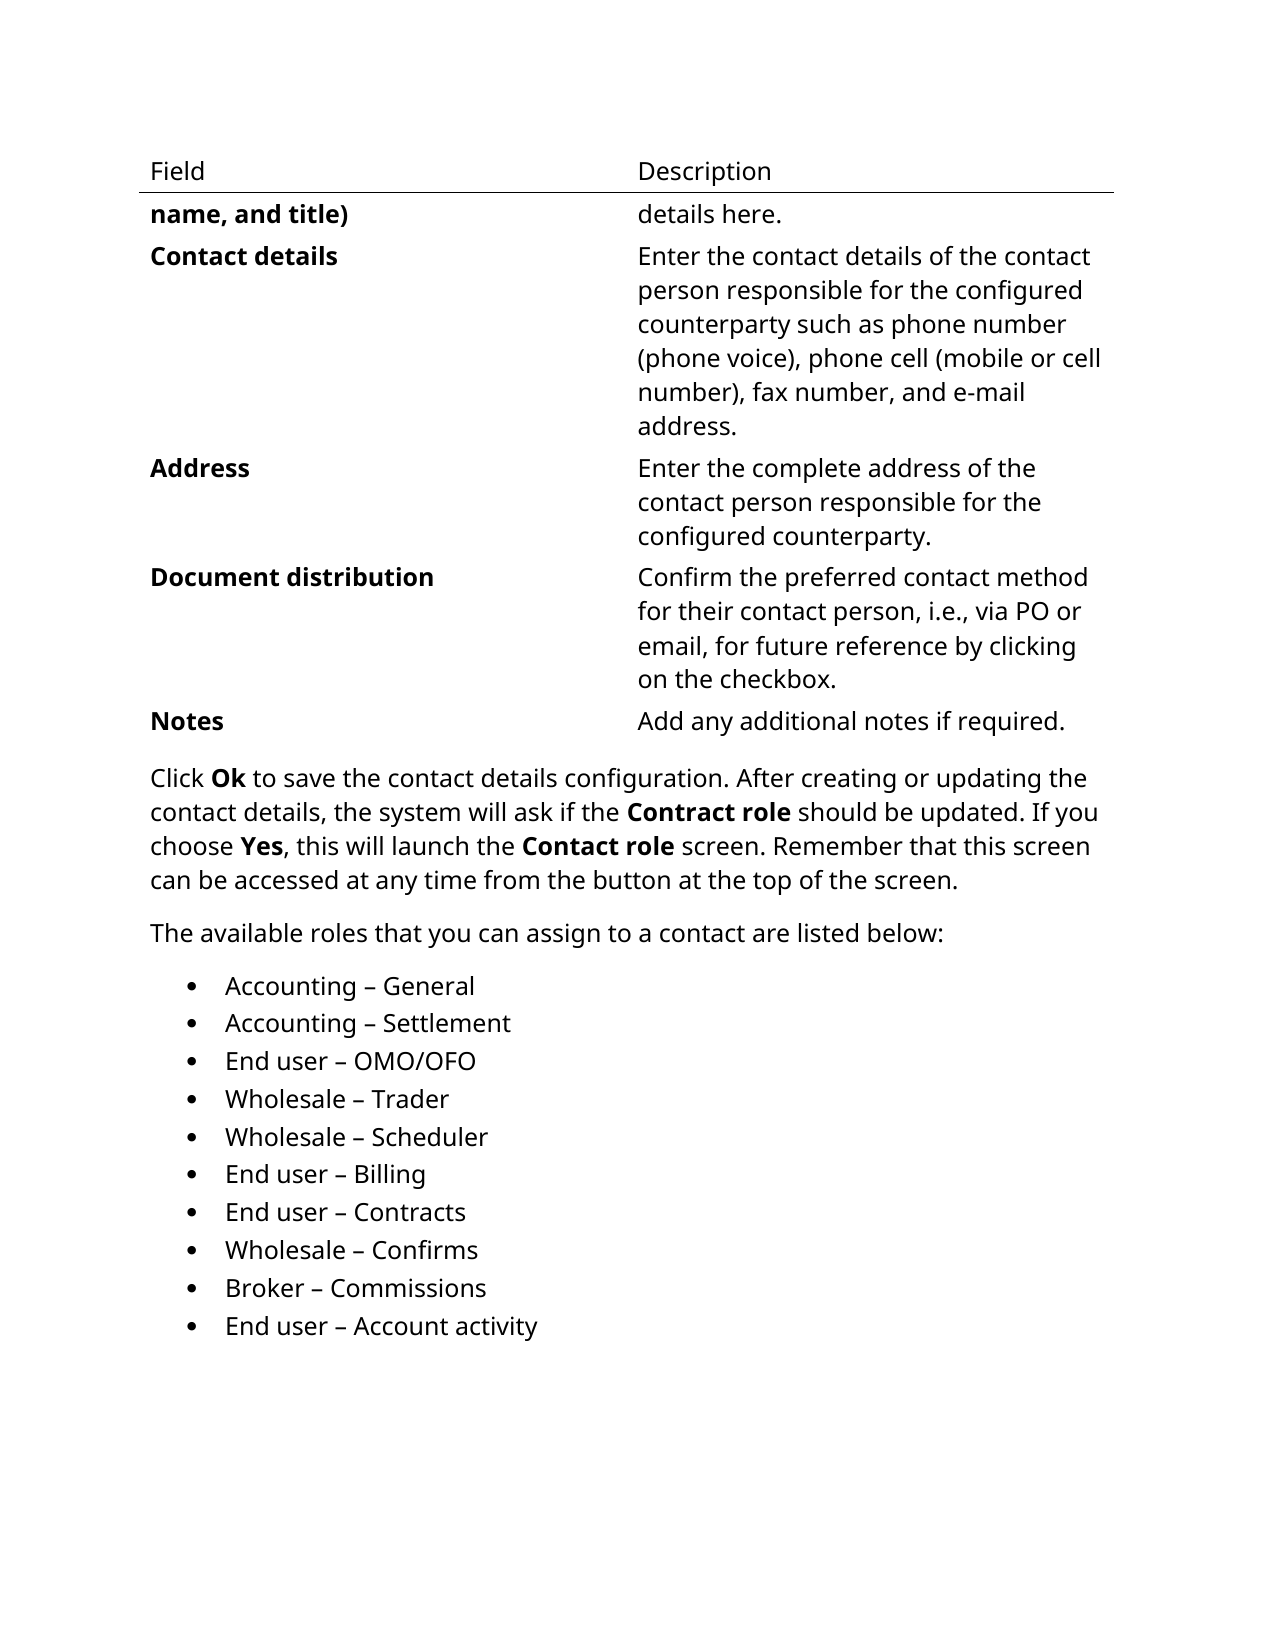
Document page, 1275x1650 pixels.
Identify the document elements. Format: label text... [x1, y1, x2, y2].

table_cell Enter the contact details of the contact person responsible for the configured counterparty such as phone number (phone voice), phone cell (mobile or cell number), fax number, and e-mail address. [626, 235, 1114, 447]
table_cell Contact details [139, 235, 626, 447]
list Wholesale – Trader [187, 1082, 1125, 1116]
list Accounting – Settlement [187, 1006, 1125, 1040]
text Click Ok to save the contact details configuration. After creating or updating the contact details, the system will ask if the Contract role should be updated. If you choose Yes, this will launch the Contact role screen. Remember that this screen can be accessed at any time from the button at the top of the screen. [150, 760, 1125, 897]
text The available roles that you can assign to a contact are listed below: [150, 915, 1125, 949]
list Broker – Commissions [187, 1271, 1125, 1305]
table_cell Document distribution [139, 556, 626, 700]
list End user – Billing [187, 1157, 1125, 1191]
table_cell Address [139, 447, 626, 556]
list Wholesale – Scheduler [187, 1119, 1125, 1153]
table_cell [139, 193, 626, 235]
list End user – OMO/OFO [187, 1044, 1125, 1078]
table_cell Notes [139, 700, 626, 742]
list Wholesale – Confirms [187, 1233, 1125, 1267]
table_header Description [626, 150, 1114, 192]
table_cell Enter the complete address of the contact person responsible for the configured counterparty. [626, 447, 1114, 556]
table_header Field [139, 150, 626, 192]
table_cell Confirm the preferred contact method for their contact person, i.e., via PO or email, for future reference by clicking on the checkbox. [626, 556, 1114, 700]
list Accounting – General [187, 968, 1125, 1002]
list End user – Account activity [187, 1308, 1125, 1342]
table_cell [626, 193, 1114, 235]
table_cell Add any additional notes if required. [626, 700, 1114, 742]
list End user – Contracts [187, 1195, 1125, 1229]
